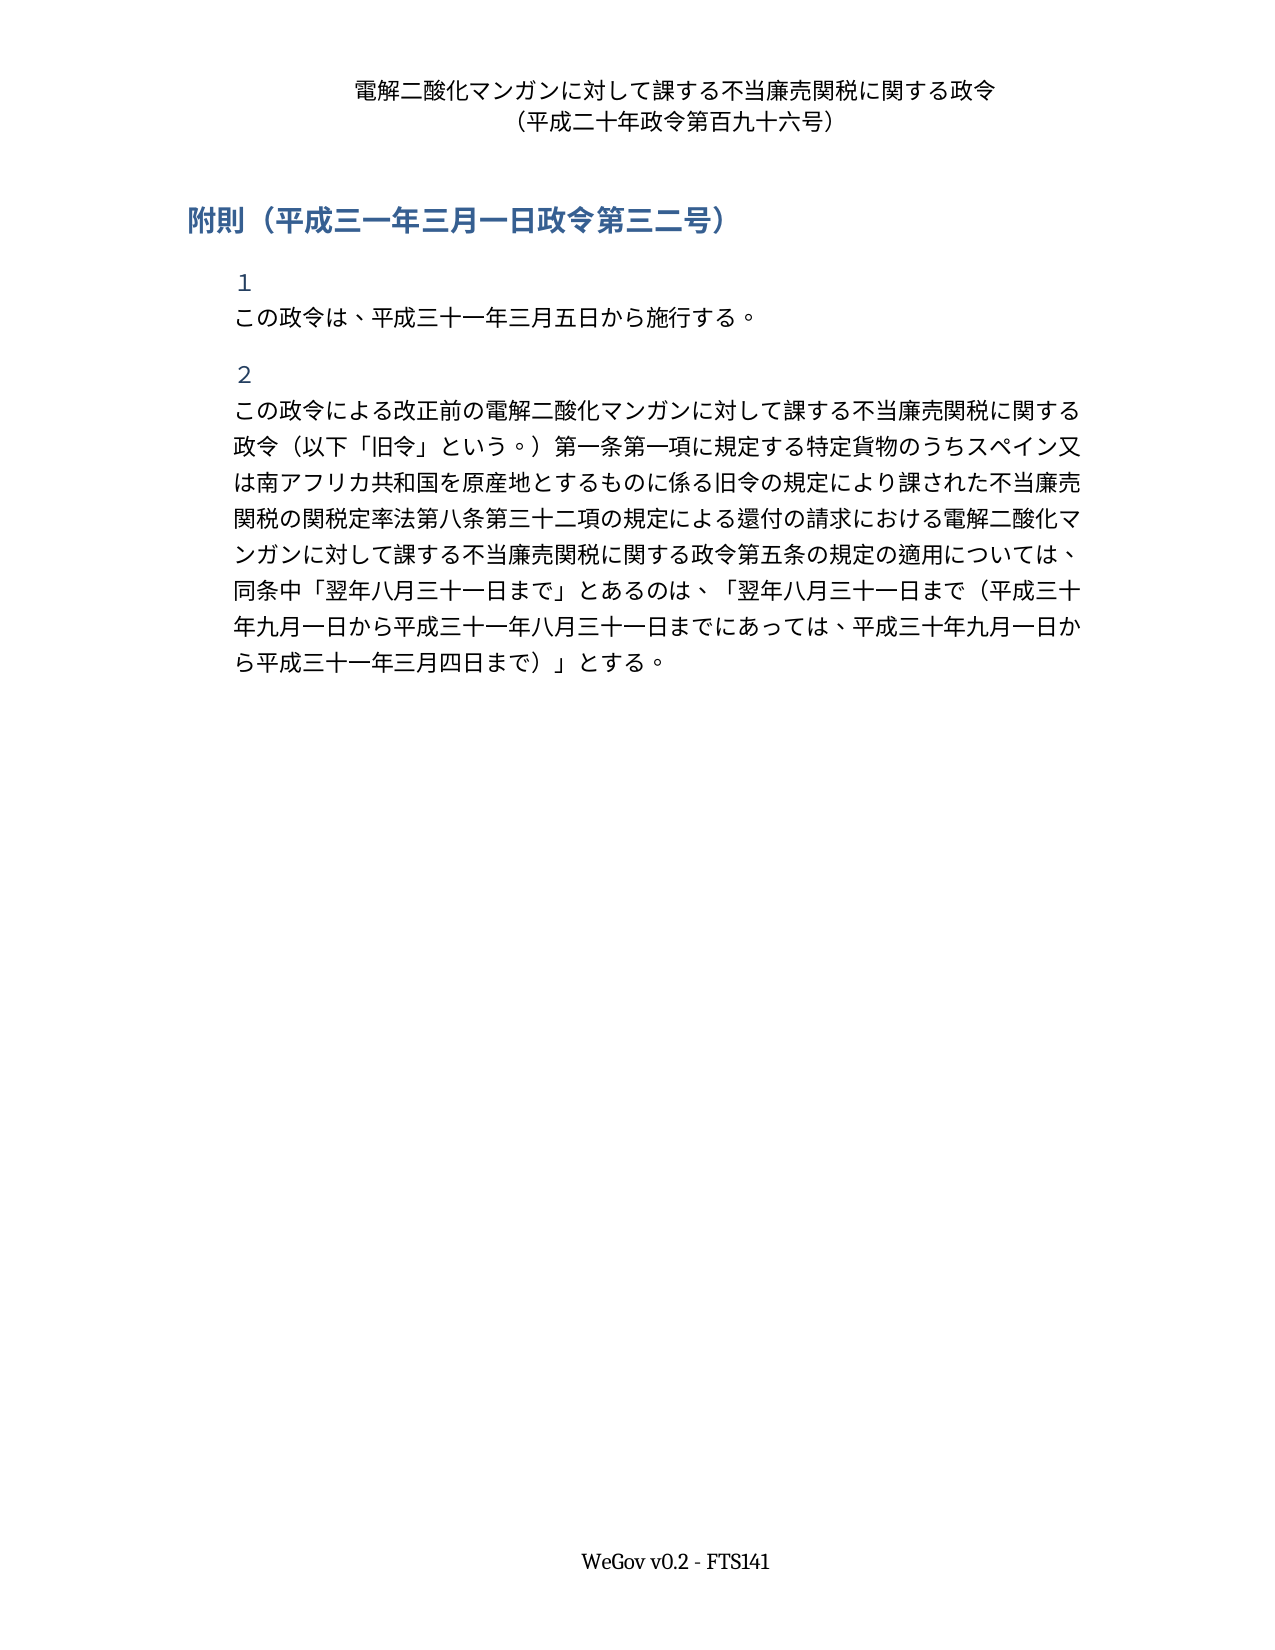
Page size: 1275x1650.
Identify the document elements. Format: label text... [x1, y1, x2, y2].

subtitle １ [233, 266, 1087, 298]
subtitle ２ [233, 359, 1087, 390]
text この政令による改正前の電解二酸化マンガンに対して課する不当廉売関税に関する政令（以下「旧令」という。）第一条第一項に規定する特定貨物のうちスペイン又は南アフリカ共和国を原産地とするものに係る旧令の規定により課された不当廉売関税の関税定率法第八条第三十二項の規定による還付の請求における電解二酸化マンガンに対して課する不当廉売関税に関する政令第五条の規定の適用については、同条中「翌年八月三十一日まで」とあるのは、「翌年八月三十一日まで（平成三十年九月一日から平成三十一年八月三十一日までにあっては、平成三十年九月一日から平成三十一年三月四日まで）」とする。 [233, 395, 1087, 678]
subtitle 附則（平成三一年三月一日政令第三二号） [187, 200, 1087, 240]
text この政令は、平成三十一年三月五日から施行する。 [233, 302, 1087, 334]
